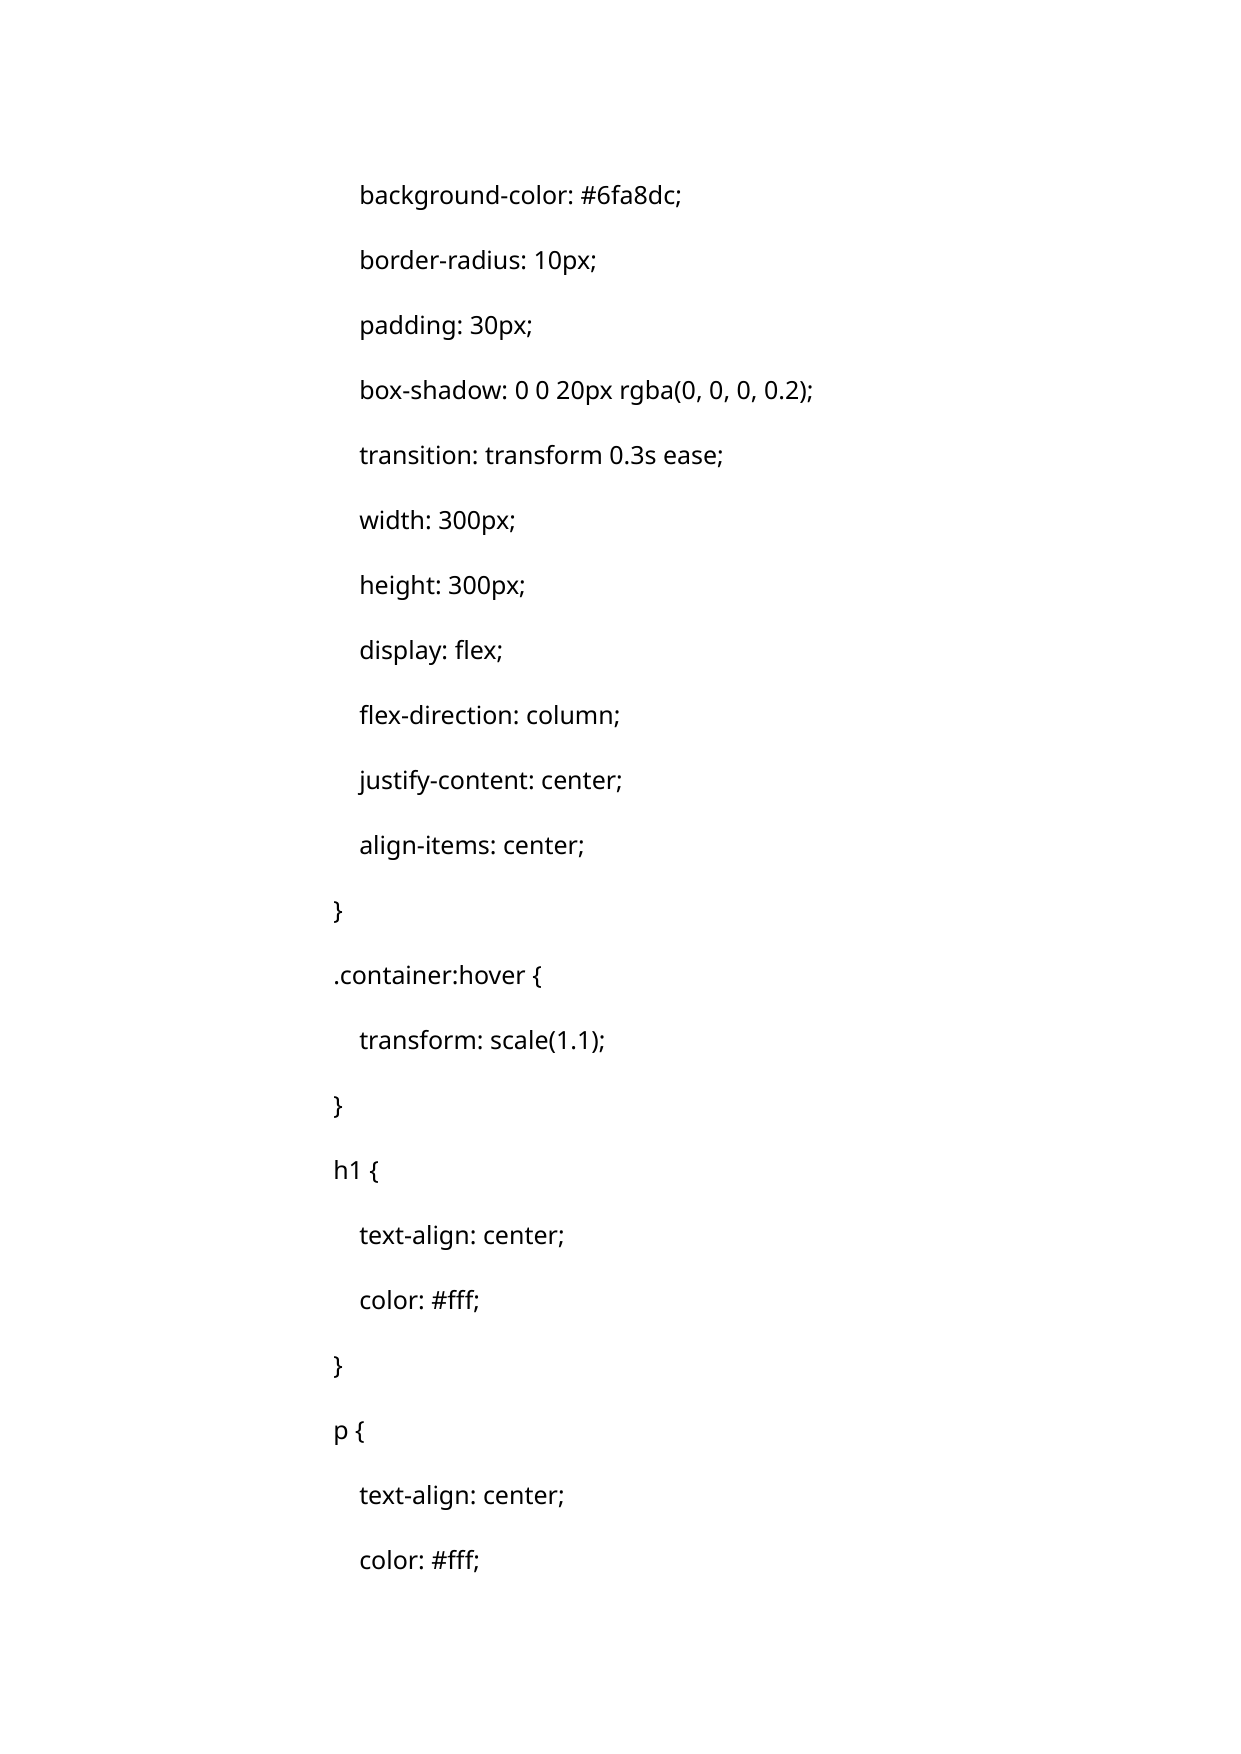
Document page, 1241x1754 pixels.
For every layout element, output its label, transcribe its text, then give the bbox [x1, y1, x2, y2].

list transform: scale(1.1); [231, 1007, 1053, 1072]
list } [231, 877, 1053, 942]
list width: 300px; [231, 487, 1053, 552]
list height: 300px; [231, 552, 1053, 617]
list } [231, 1332, 1053, 1397]
list padding: 30px; [231, 292, 1053, 357]
list box-shadow: 0 0 20px rgba(0, 0, 0, 0.2); [231, 357, 1053, 422]
list border-radius: 10px; [231, 227, 1053, 292]
list p { [231, 1397, 1053, 1462]
list .container:hover { [231, 942, 1053, 1007]
list flex-direction: column; [231, 682, 1053, 747]
list color: #fff; [231, 1267, 1053, 1332]
list h1 { [231, 1137, 1053, 1202]
list } [231, 1072, 1053, 1137]
list text-align: center; [231, 1462, 1053, 1527]
list background-color: #6fa8dc; [231, 162, 1053, 227]
list justify-content: center; [231, 747, 1053, 812]
list display: flex; [231, 617, 1053, 682]
list align-items: center; [231, 812, 1053, 877]
list color: #fff; [231, 1527, 1053, 1592]
list text-align: center; [231, 1202, 1053, 1267]
list transition: transform 0.3s ease; [231, 422, 1053, 487]
